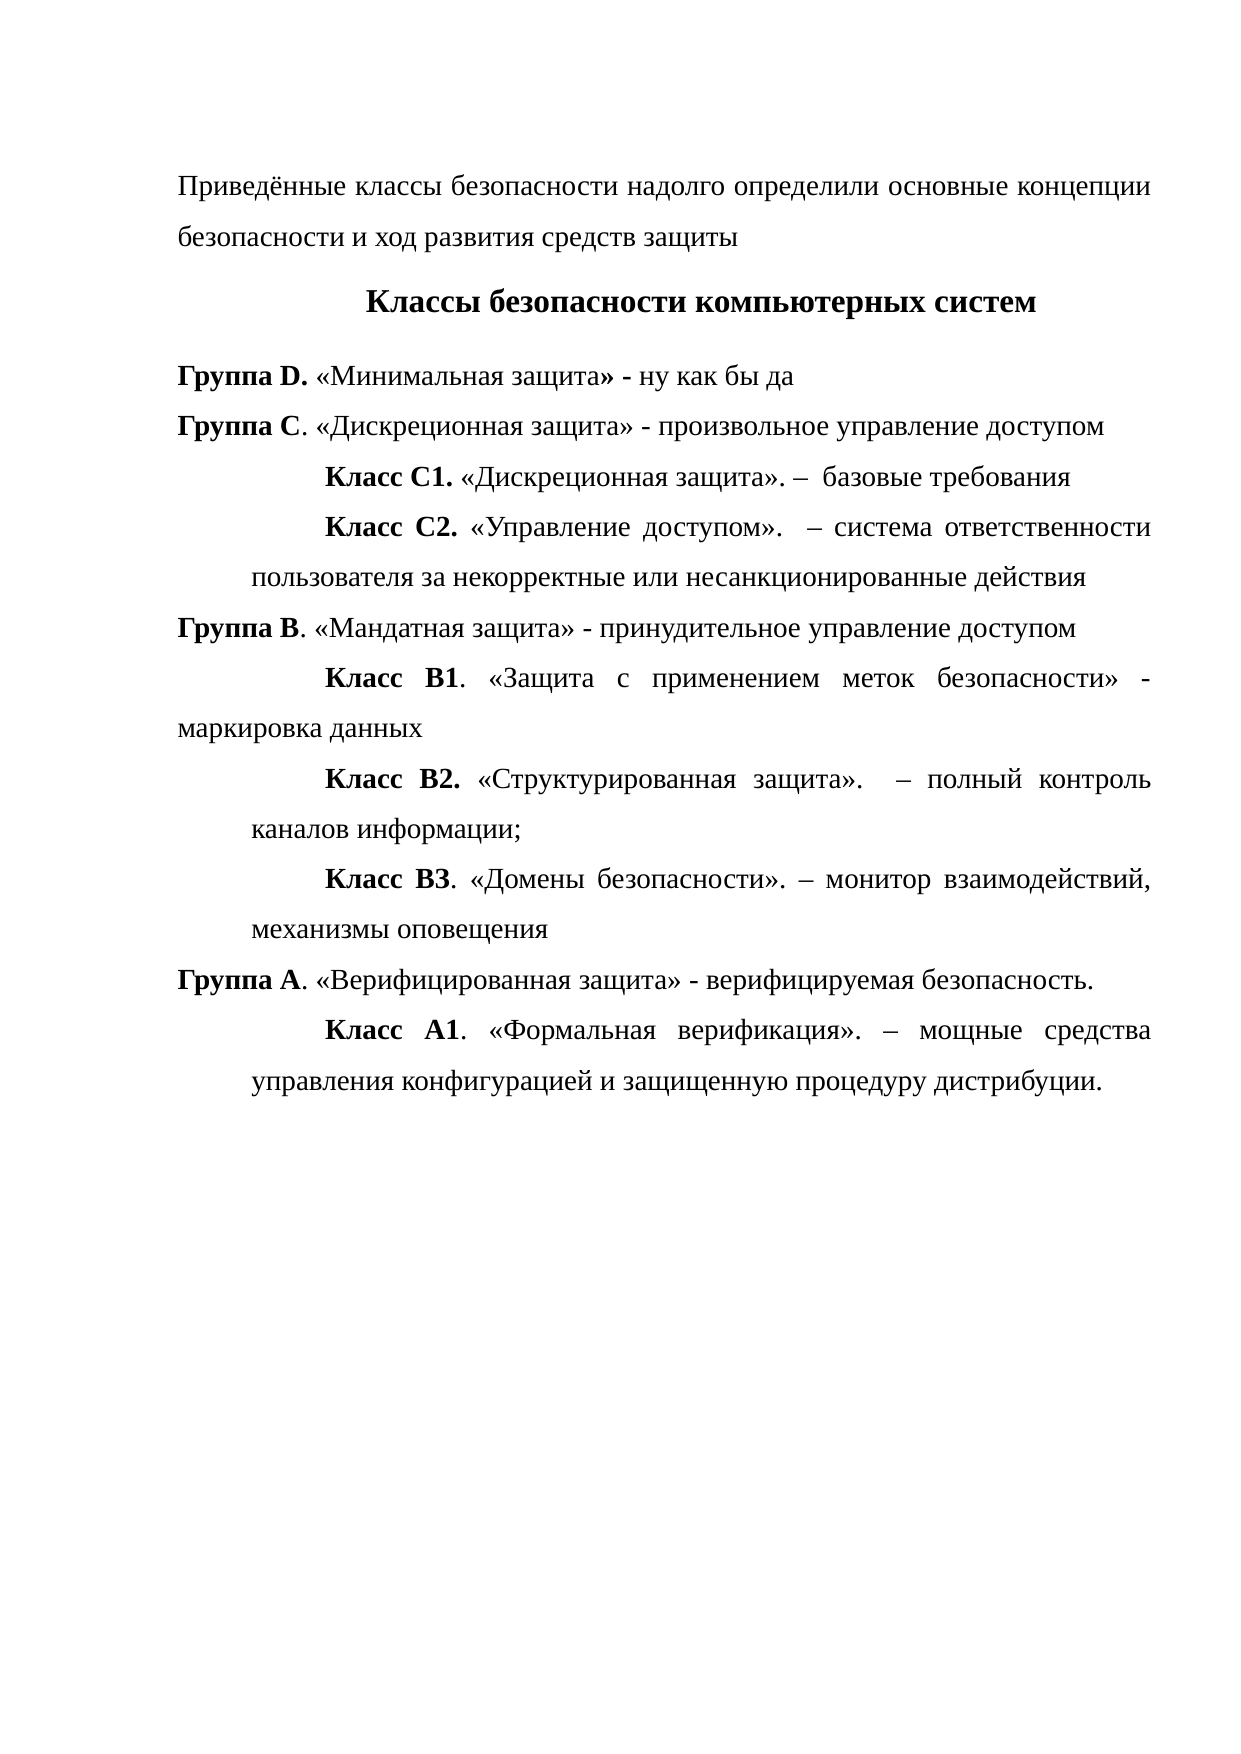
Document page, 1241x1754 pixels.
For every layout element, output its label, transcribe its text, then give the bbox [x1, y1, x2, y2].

text Класс С2. «Управление доступом». – система ответственности пользователя за некорректные или несанкционированные действия [251, 509, 1152, 593]
text Класс ВЗ. «Домены безопасности». – монитор взаимодействий, механизмы оповещения [251, 861, 1152, 945]
text Группа А. «Верифицированная защита» - верифицируемая безопасность. [177, 962, 1152, 996]
text Приведённые классы безопасности надолго определили основные концепции безопасности и ход развития средств защиты [177, 168, 1152, 252]
text Класс С1. «Дискреционная защита». – базовые требования [251, 459, 1152, 492]
text Класс А1. «Формальная верификация». – мощные средства управления конфигурацией и защищенную процедуру дистрибуции. [251, 1012, 1152, 1096]
subtitle Классы безопасности компьютерных систем [177, 282, 1152, 320]
text Группа В. «Мандатная защита» - принудительное управление доступом [177, 610, 1152, 643]
text Группа С. «Дискреционная защита» - произвольное управление доступом [177, 408, 1152, 442]
text Группа D. «Минимальная защита» - ну как бы да [177, 358, 1152, 392]
text Класс B1. «Защита с применением меток безопасности» - маркировка данных [177, 660, 1152, 744]
text Класс В2. «Структурированная защита». – полный контроль каналов информации; [251, 761, 1152, 844]
